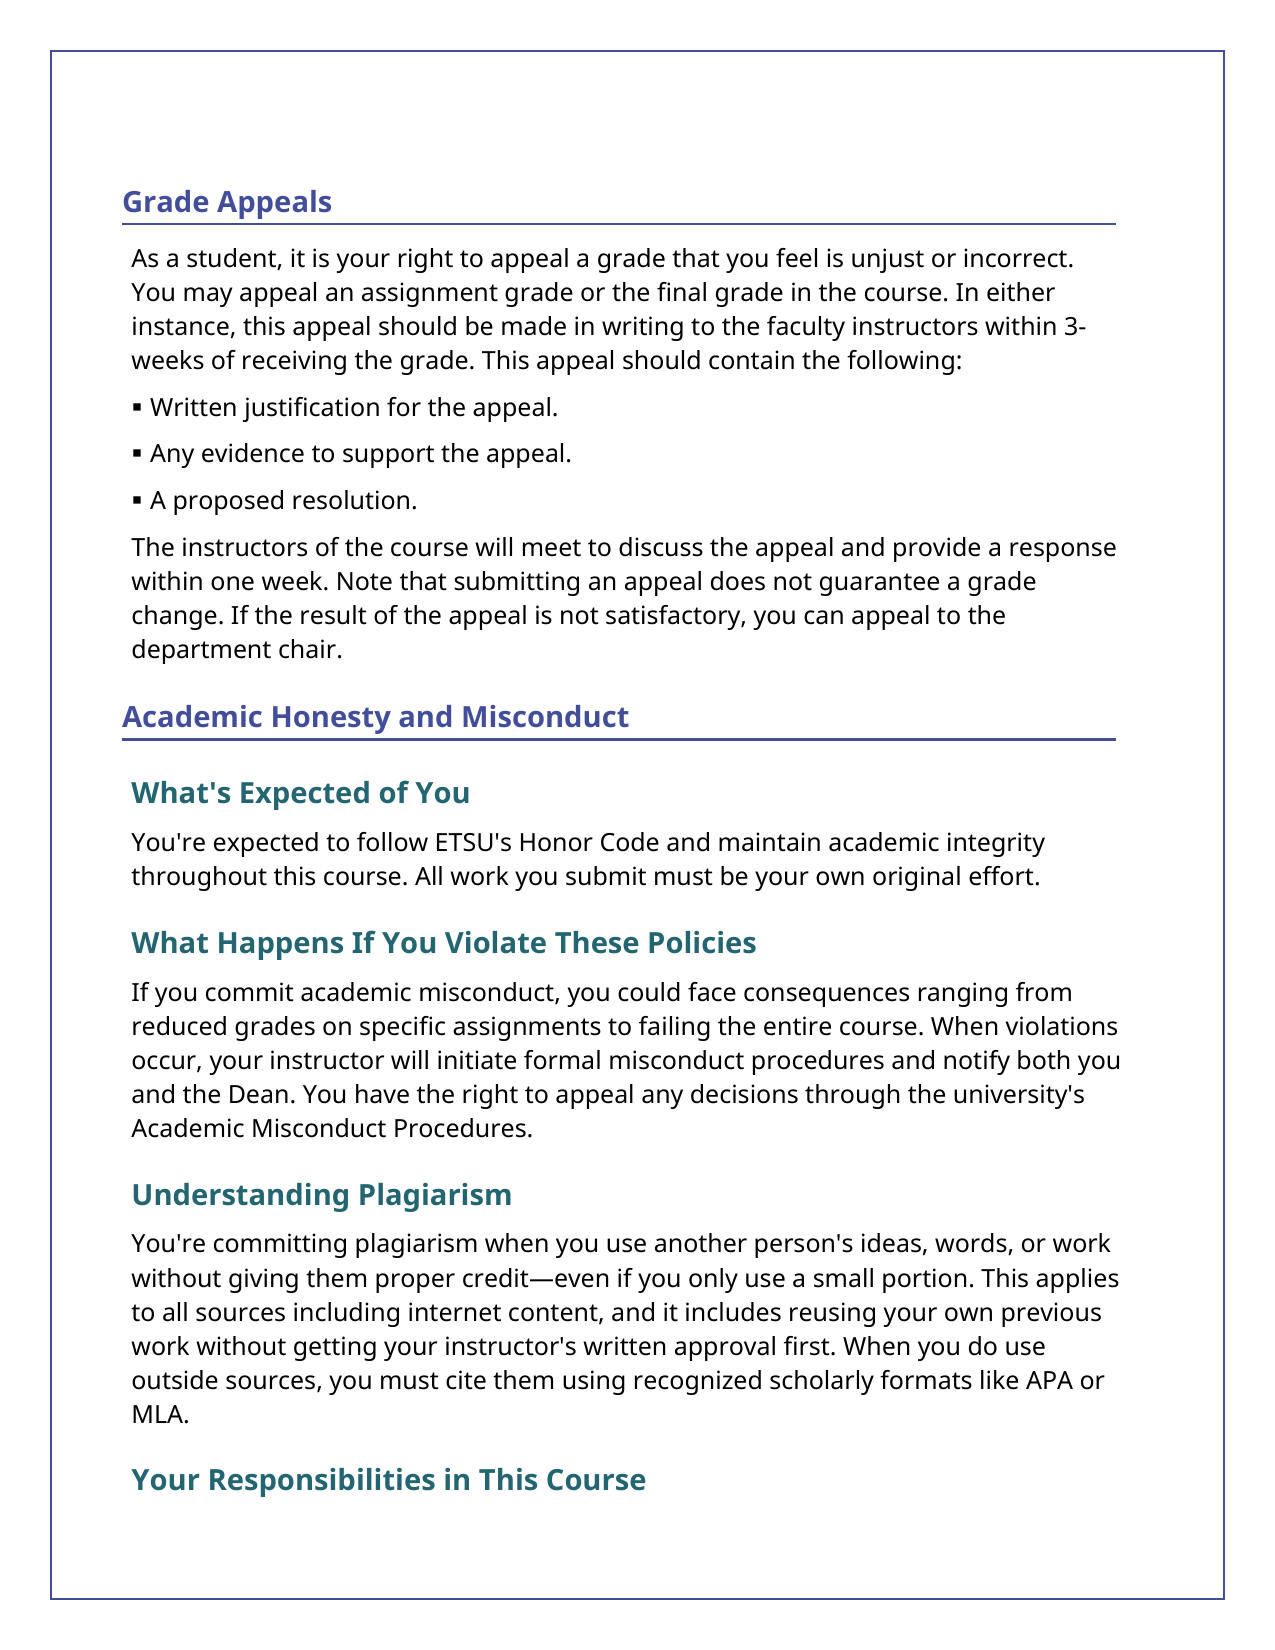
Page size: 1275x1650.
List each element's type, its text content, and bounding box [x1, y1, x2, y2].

text If you commit academic misconduct, you could face consequences ranging from reduced grades on specific assignments to failing the entire course. When violations occur, your instructor will initiate formal misconduct procedures and notify both you and the Dean. You have the right to appeal any decisions through the university's Academic Misconduct Procedures. [131, 974, 1125, 1145]
text The instructors of the course will meet to discuss the appeal and provide a response within one week. Note that submitting an appeal does not guarantee a grade change. If the result of the appeal is not satisfactory, you can appeal to the department chair. [131, 529, 1125, 665]
subtitle Grade Appeals [122, 181, 1116, 223]
subtitle Understanding Plagiarism [131, 1174, 1125, 1214]
subtitle What Happens If You Violate These Policies [131, 922, 1125, 962]
text You're committing plagiarism when you use another person's ideas, words, or work without giving them proper credit—even if you only use a small portion. This applies to all sources including internet content, and it includes reusing your own previous work without getting your instructor's written approval first. When you do use outside sources, you must cite them using recognized scholarly formats like APA or MLA. [131, 1226, 1125, 1431]
text As a student, it is your right to appeal a grade that you feel is unjust or incorrect. You may appeal an assignment grade or the final grade in the course. In either instance, this appeal should be made in writing to the faculty instructors within 3-weeks of receiving the grade. This appeal should contain the following: [131, 241, 1125, 377]
list Any evidence to support the appeal. [131, 436, 1116, 470]
subtitle Academic Honesty and Misconduct [122, 697, 1116, 738]
list Written justification for the appeal. [131, 389, 1116, 423]
list A proposed resolution. [131, 483, 1116, 517]
subtitle Your Responsibilities in This Course [131, 1460, 1125, 1499]
subtitle What's Expected of You [131, 773, 1125, 812]
text You're expected to follow ETSU's Honor Code and maintain academic integrity throughout this course. All work you submit must be your own original effort. [131, 825, 1125, 893]
